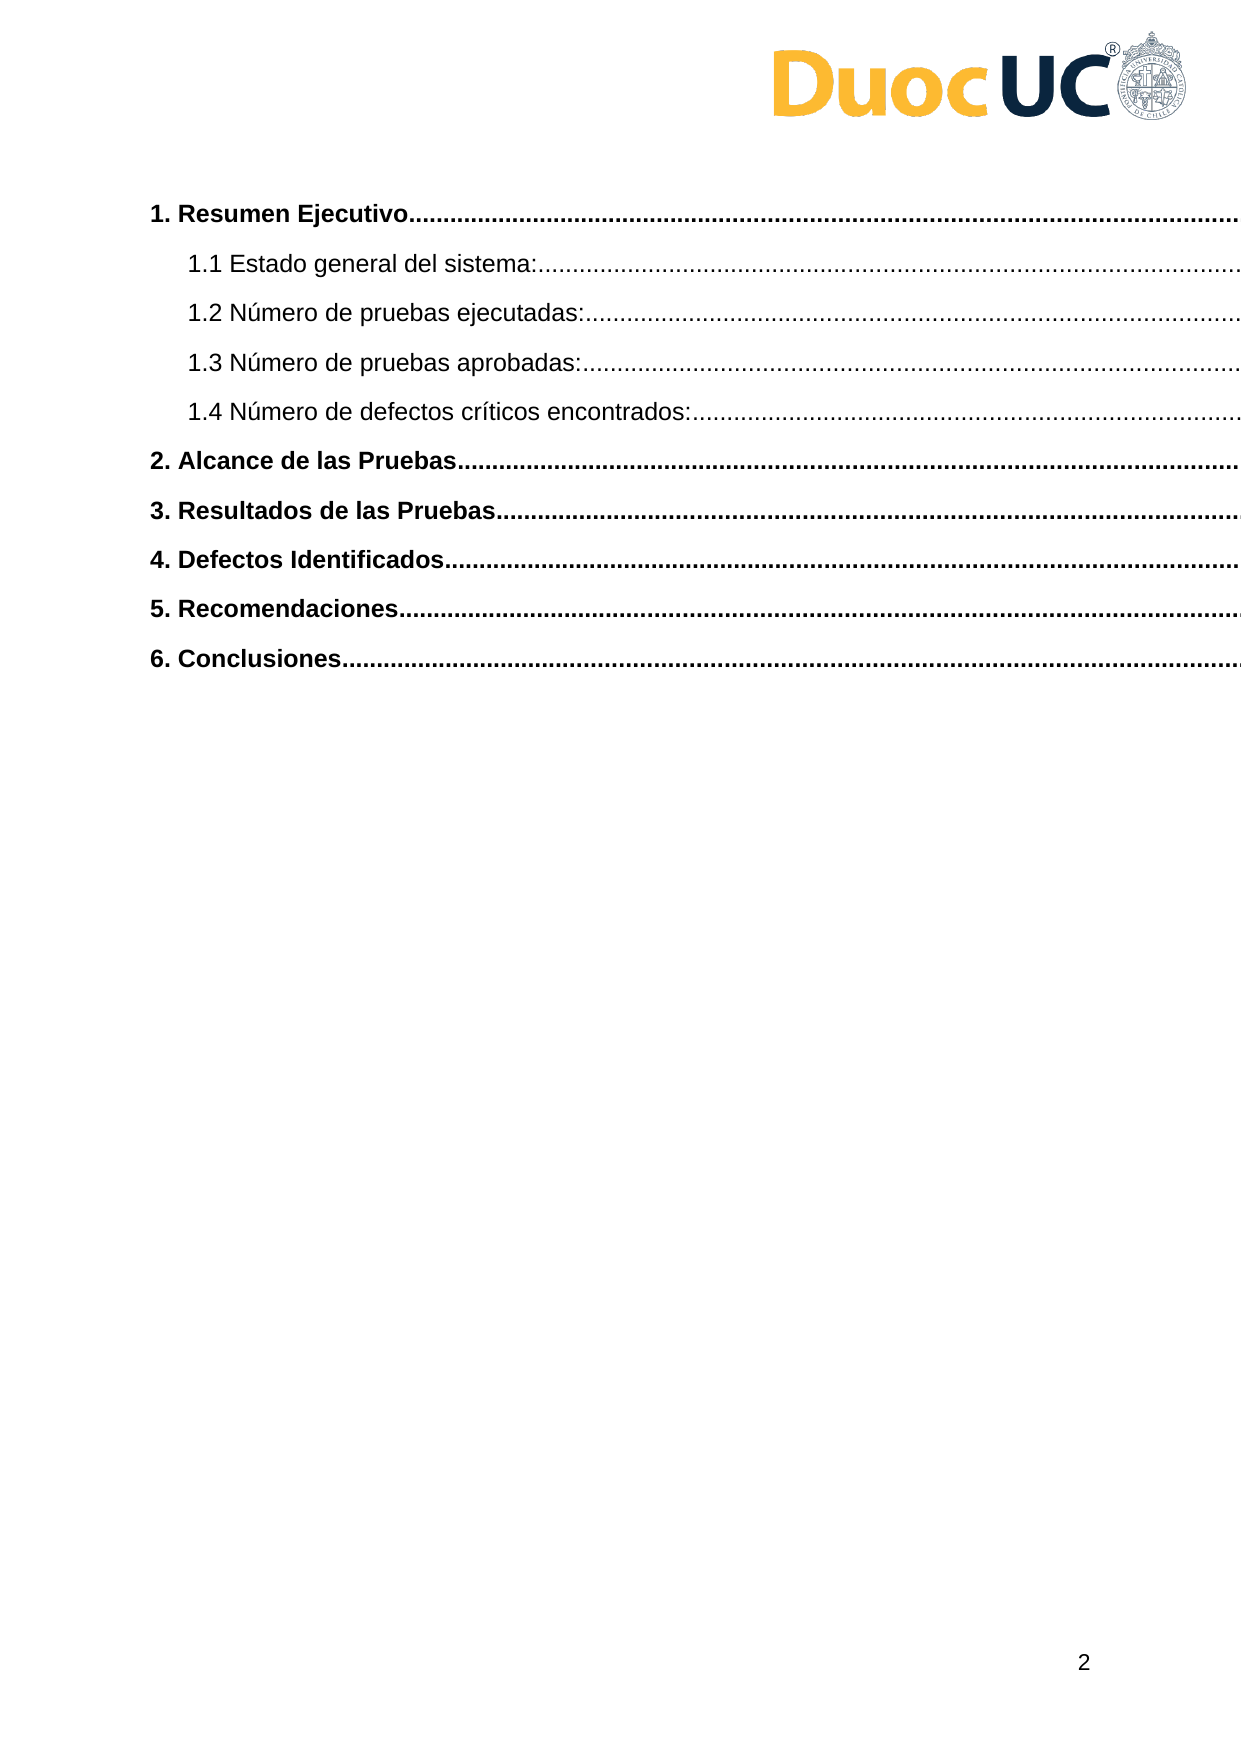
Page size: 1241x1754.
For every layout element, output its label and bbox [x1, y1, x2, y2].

picture [773, 31, 1186, 120]
